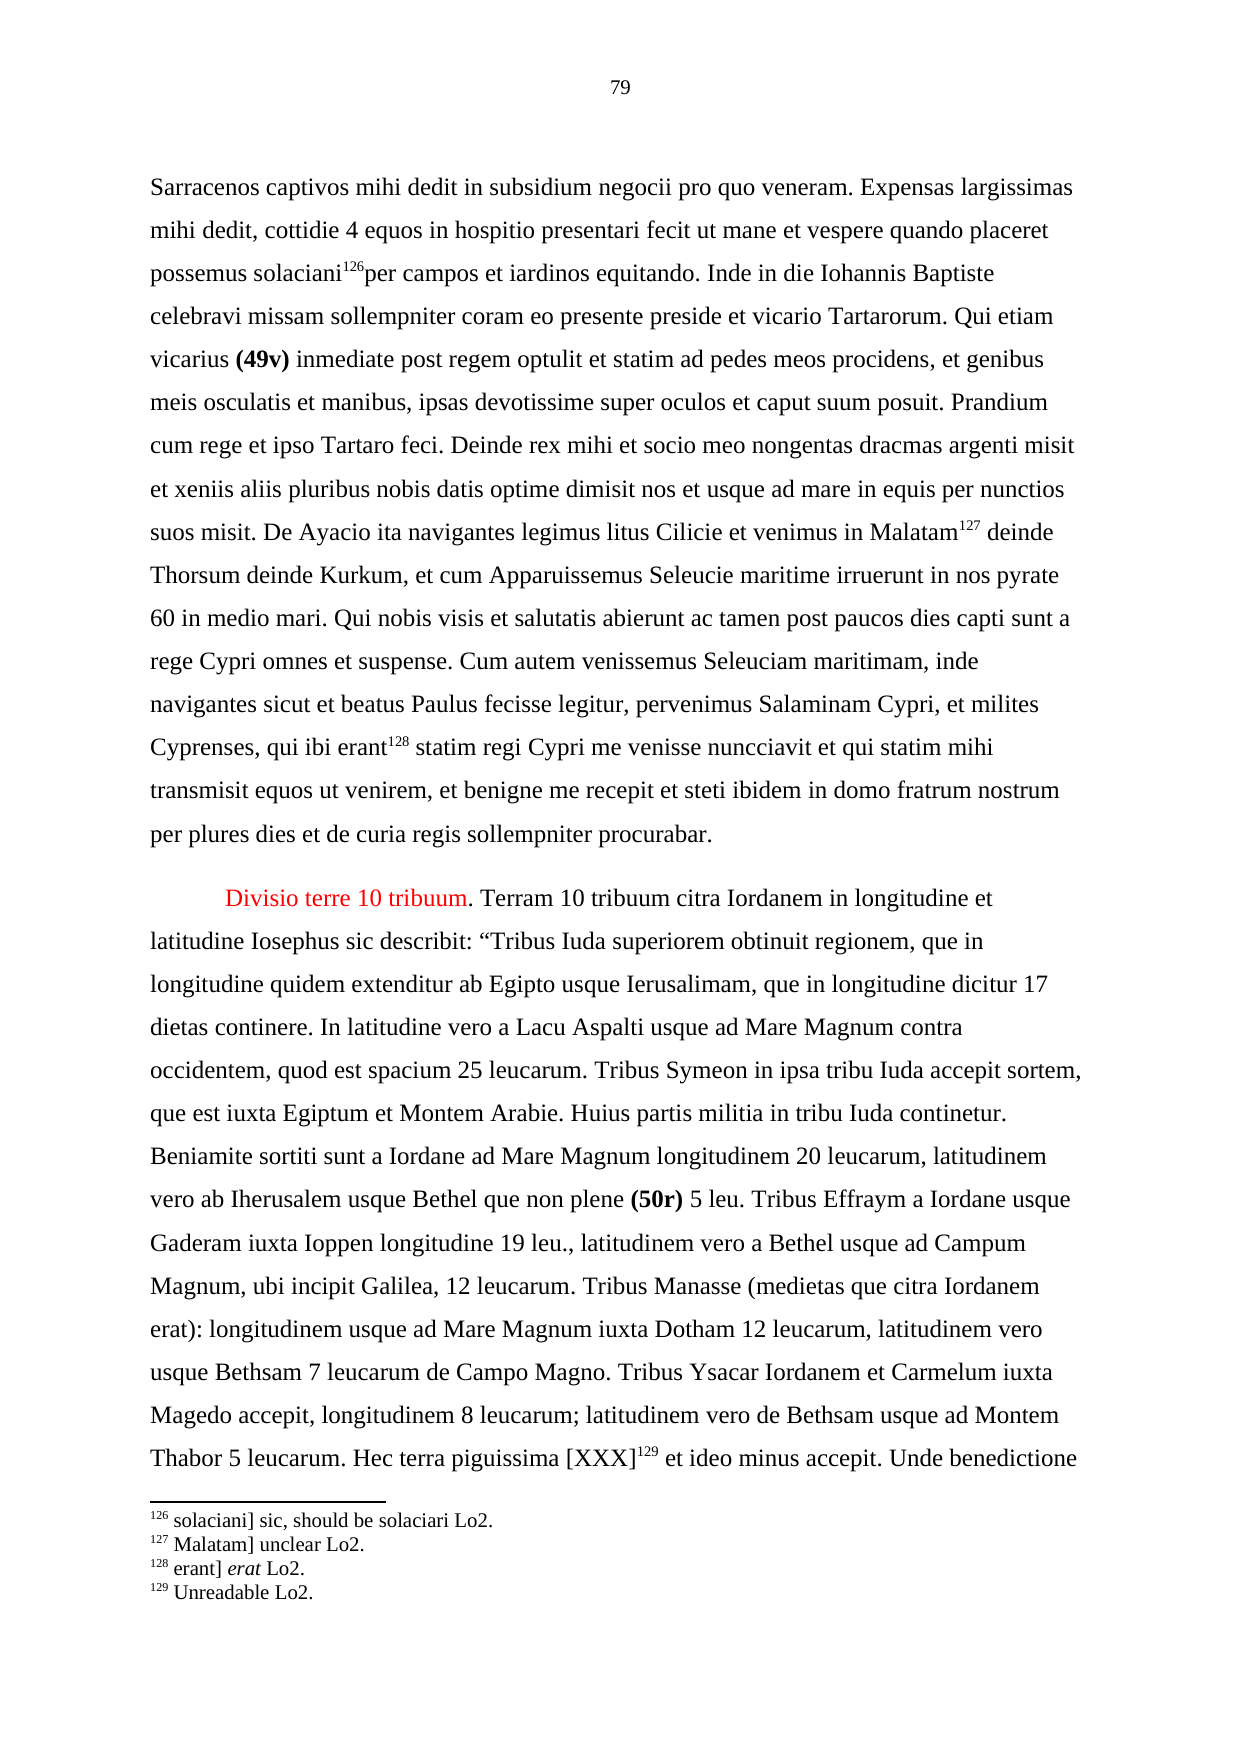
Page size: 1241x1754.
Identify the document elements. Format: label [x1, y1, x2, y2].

text [150, 883, 1090, 1472]
text [150, 172, 1090, 847]
